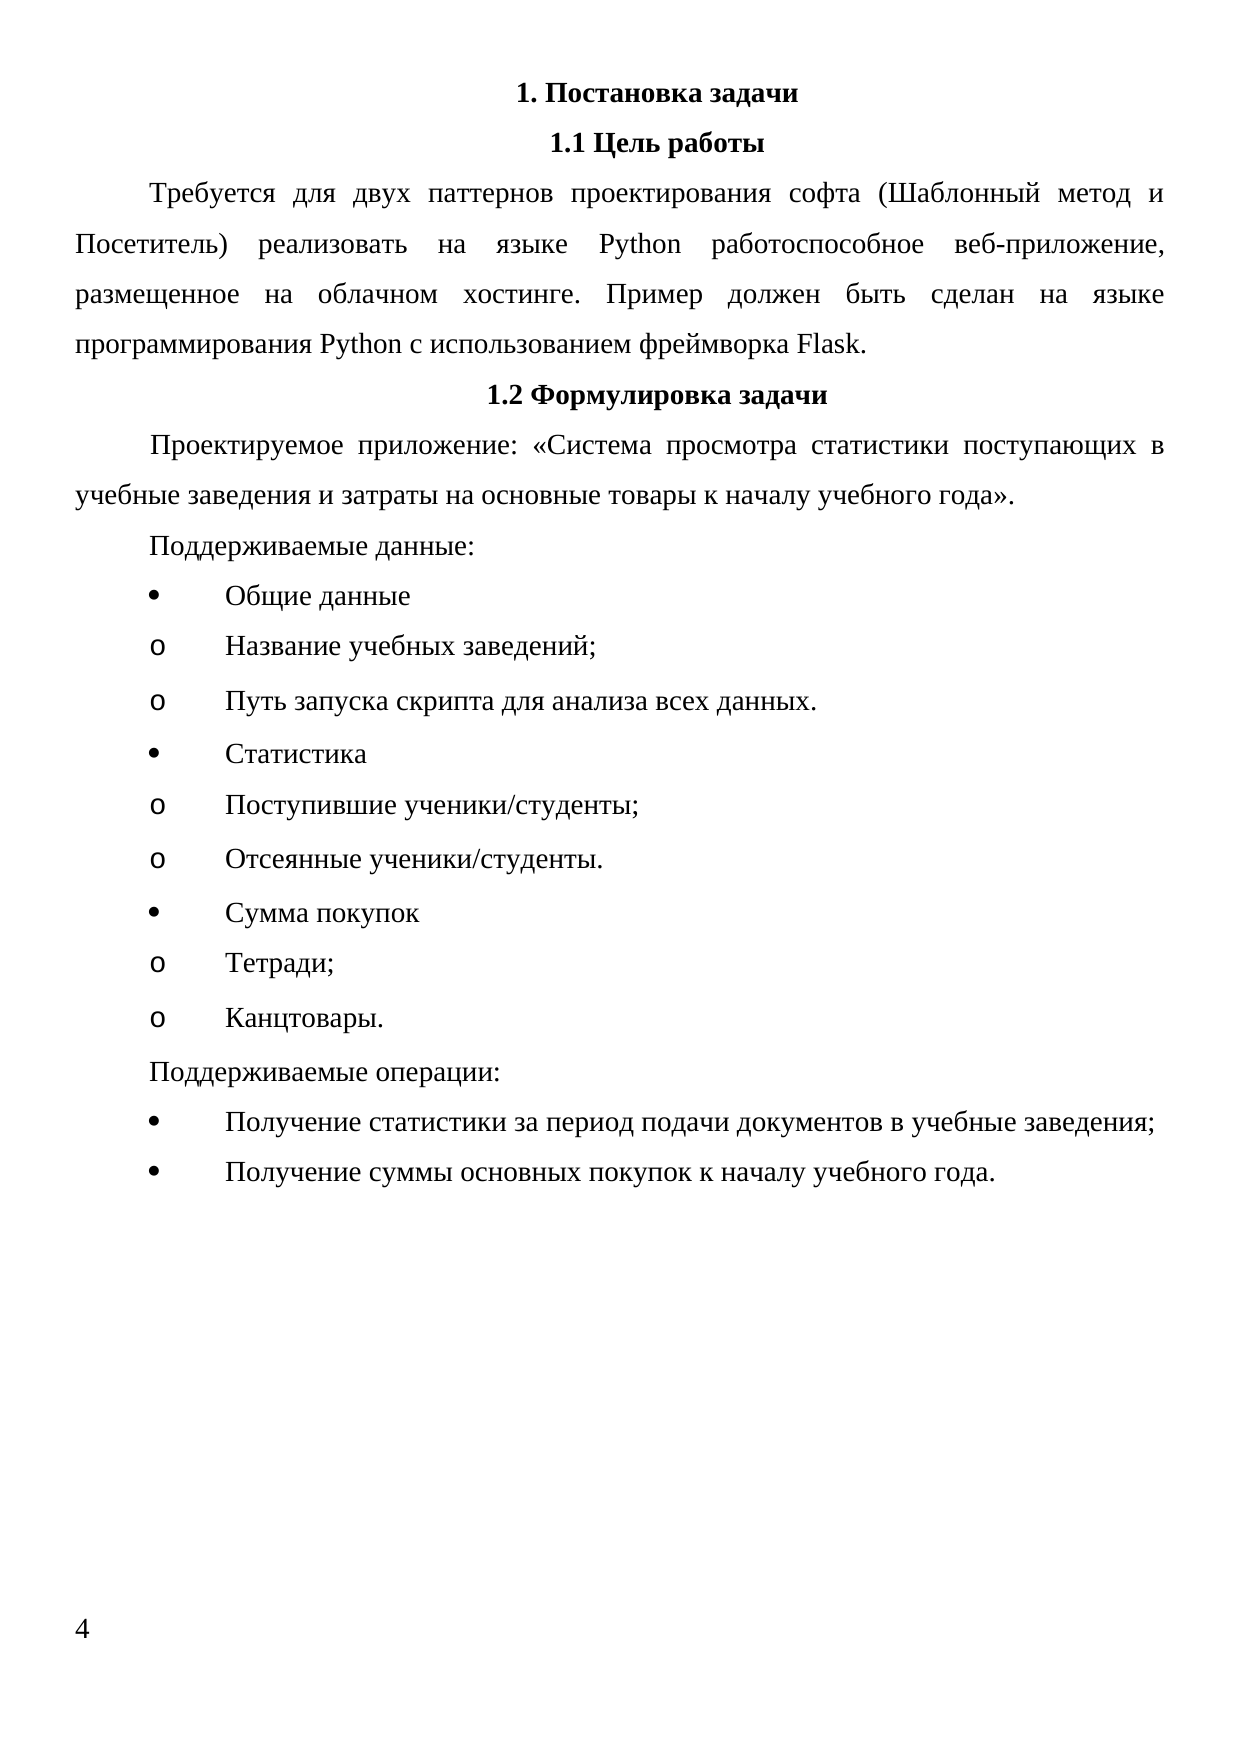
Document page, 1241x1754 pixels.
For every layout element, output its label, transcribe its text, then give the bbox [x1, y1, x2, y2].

list Название учебных заведений; [75, 628, 1165, 664]
list Сумма покупок [75, 895, 1165, 929]
list Отсеянные ученики/студенты. [75, 841, 1165, 877]
list Статистика [75, 737, 1165, 770]
subtitle 1. Постановка задачи [75, 75, 1165, 108]
list Общие данные [75, 578, 1165, 612]
list Тетради; [75, 946, 1165, 982]
subtitle 1.1 Цель работы [75, 125, 1165, 159]
text Проектируемое приложение: «Система просмотра статистики поступающих в учебные заведения и затраты на основные товары к началу учебного года». [75, 427, 1165, 511]
list Путь запуска скрипта для анализа всех данных. [75, 683, 1165, 719]
text Требуется для двух паттернов проектирования софта (Шаблонный метод и Посетитель) реализовать на языке Python работоспособное веб-приложение, размещенное на облачном хостинге. Пример должен быть сделан на языке программирования Python с использованием фреймворка Flask. [75, 176, 1165, 360]
subtitle 1.2 Формулировка задачи [75, 377, 1165, 410]
list Получение суммы основных покупок к началу учебного года. [75, 1154, 1165, 1188]
list Канцтовары. [75, 1000, 1165, 1036]
list Поступившие ученики/студенты; [75, 787, 1165, 823]
text Поддерживаемые данные: [75, 528, 1165, 561]
list Получение статистики за период подачи документов в учебные заведения; [75, 1104, 1165, 1138]
text Поддерживаемые операции: [75, 1054, 1165, 1087]
